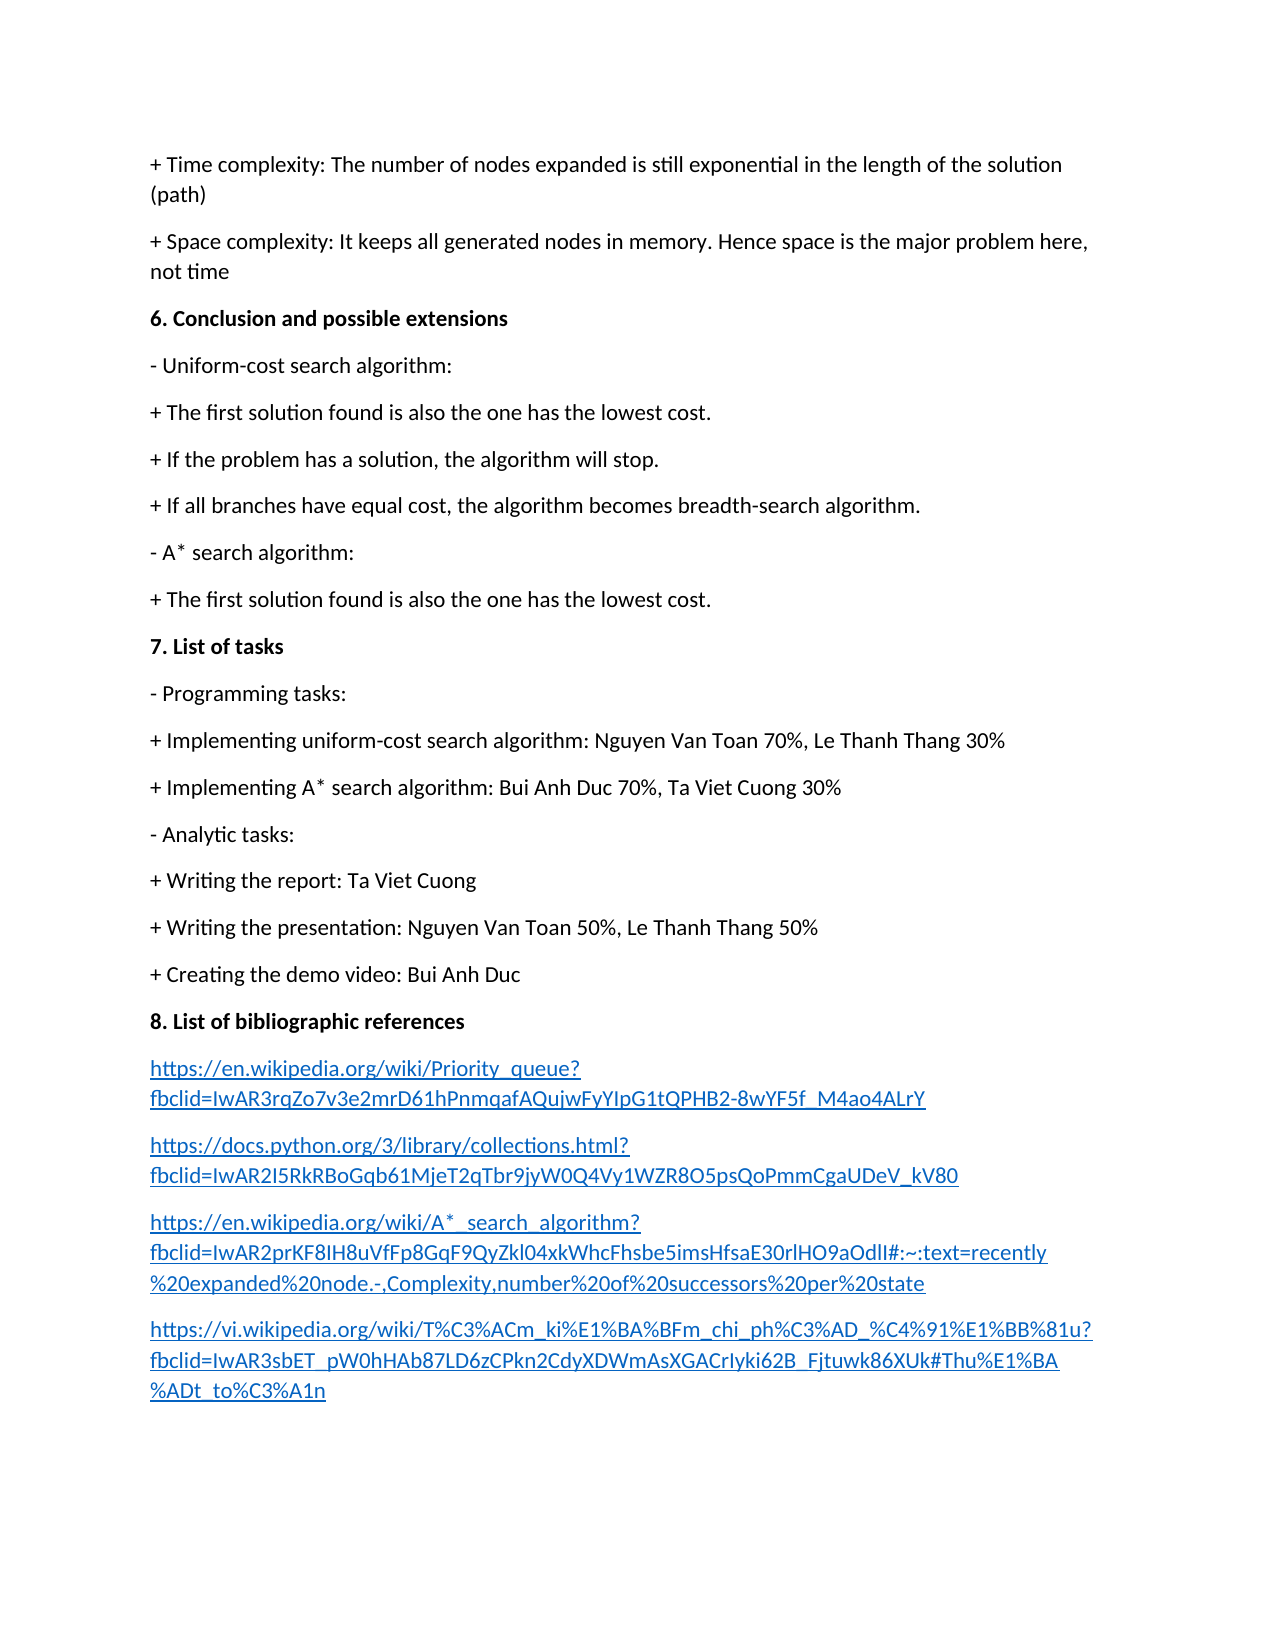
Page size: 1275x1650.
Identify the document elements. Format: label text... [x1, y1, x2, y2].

text 6. Conclusion and possible extensions [150, 304, 1125, 332]
text https://vi.wikipedia.org/wiki/T%C3%ACm_ki%E1%BA%BFm_chi_ph%C3%AD_%C4%91%E1%BB%81u?fbclid=IwAR3sbET_pW0hHAb87LD6zCPkn2CdyXDWmAsXGACrIyki62B_Fjtuwk86XUk#Thu%E1%BA%ADt_to%C3%A1n [150, 1316, 1125, 1404]
text - Analytic tasks: [150, 820, 1125, 848]
text + Time complexity: The number of nodes expanded is still exponential in the length of the solution (path) [150, 150, 1125, 208]
text - Uniform-cost search algorithm: [150, 351, 1125, 379]
text + If all branches have equal cost, the algorithm becomes breadth-search algorithm. [150, 492, 1125, 520]
text + The first solution found is also the one has the lowest cost. [150, 398, 1125, 426]
text + Implementing uniform-cost search algorithm: Nguyen Van Toan 70%, Le Thanh Thang 30% [150, 726, 1125, 754]
text + If the problem has a solution, the algorithm will stop. [150, 445, 1125, 473]
text https://docs.python.org/3/library/collections.html?fbclid=IwAR2I5RkRBoGqb61MjeT2qTbr9jyW0Q4Vy1WZR8O5psQoPmmCgaUDeV_kV80 [150, 1131, 1125, 1189]
text https://en.wikipedia.org/wiki/A*_search_algorithm?fbclid=IwAR2prKF8IH8uVfFp8GqF9QyZkl04xkWhcFhsbe5imsHfsaE30rlHO9aOdlI#:~:text=recently%20expanded%20node.-,Complexity,number%20of%20successors%20per%20state [150, 1208, 1125, 1297]
text + Writing the presentation: Nguyen Van Toan 50%, Le Thanh Thang 50% [150, 913, 1125, 942]
text https://en.wikipedia.org/wiki/Priority_queue?fbclid=IwAR3rqZo7v3e2mrD61hPnmqafAQujwFyYIpG1tQPHB2-8wYF5f_M4ao4ALrY [150, 1054, 1125, 1112]
text - Programming tasks: [150, 679, 1125, 707]
text + Writing the report: Ta Viet Cuong [150, 867, 1125, 895]
text + Creating the demo video: Bui Anh Duc [150, 960, 1125, 988]
text + The first solution found is also the one has the lowest cost. [150, 585, 1125, 613]
text + Implementing A* search algorithm: Bui Anh Duc 70%, Ta Viet Cuong 30% [150, 773, 1125, 801]
text 7. List of tasks [150, 632, 1125, 660]
text + Space complexity: It keeps all generated nodes in memory. Hence space is the major problem here, not time [150, 227, 1125, 285]
text 8. List of bibliographic references [150, 1007, 1125, 1035]
text - A* search algorithm: [150, 538, 1125, 567]
